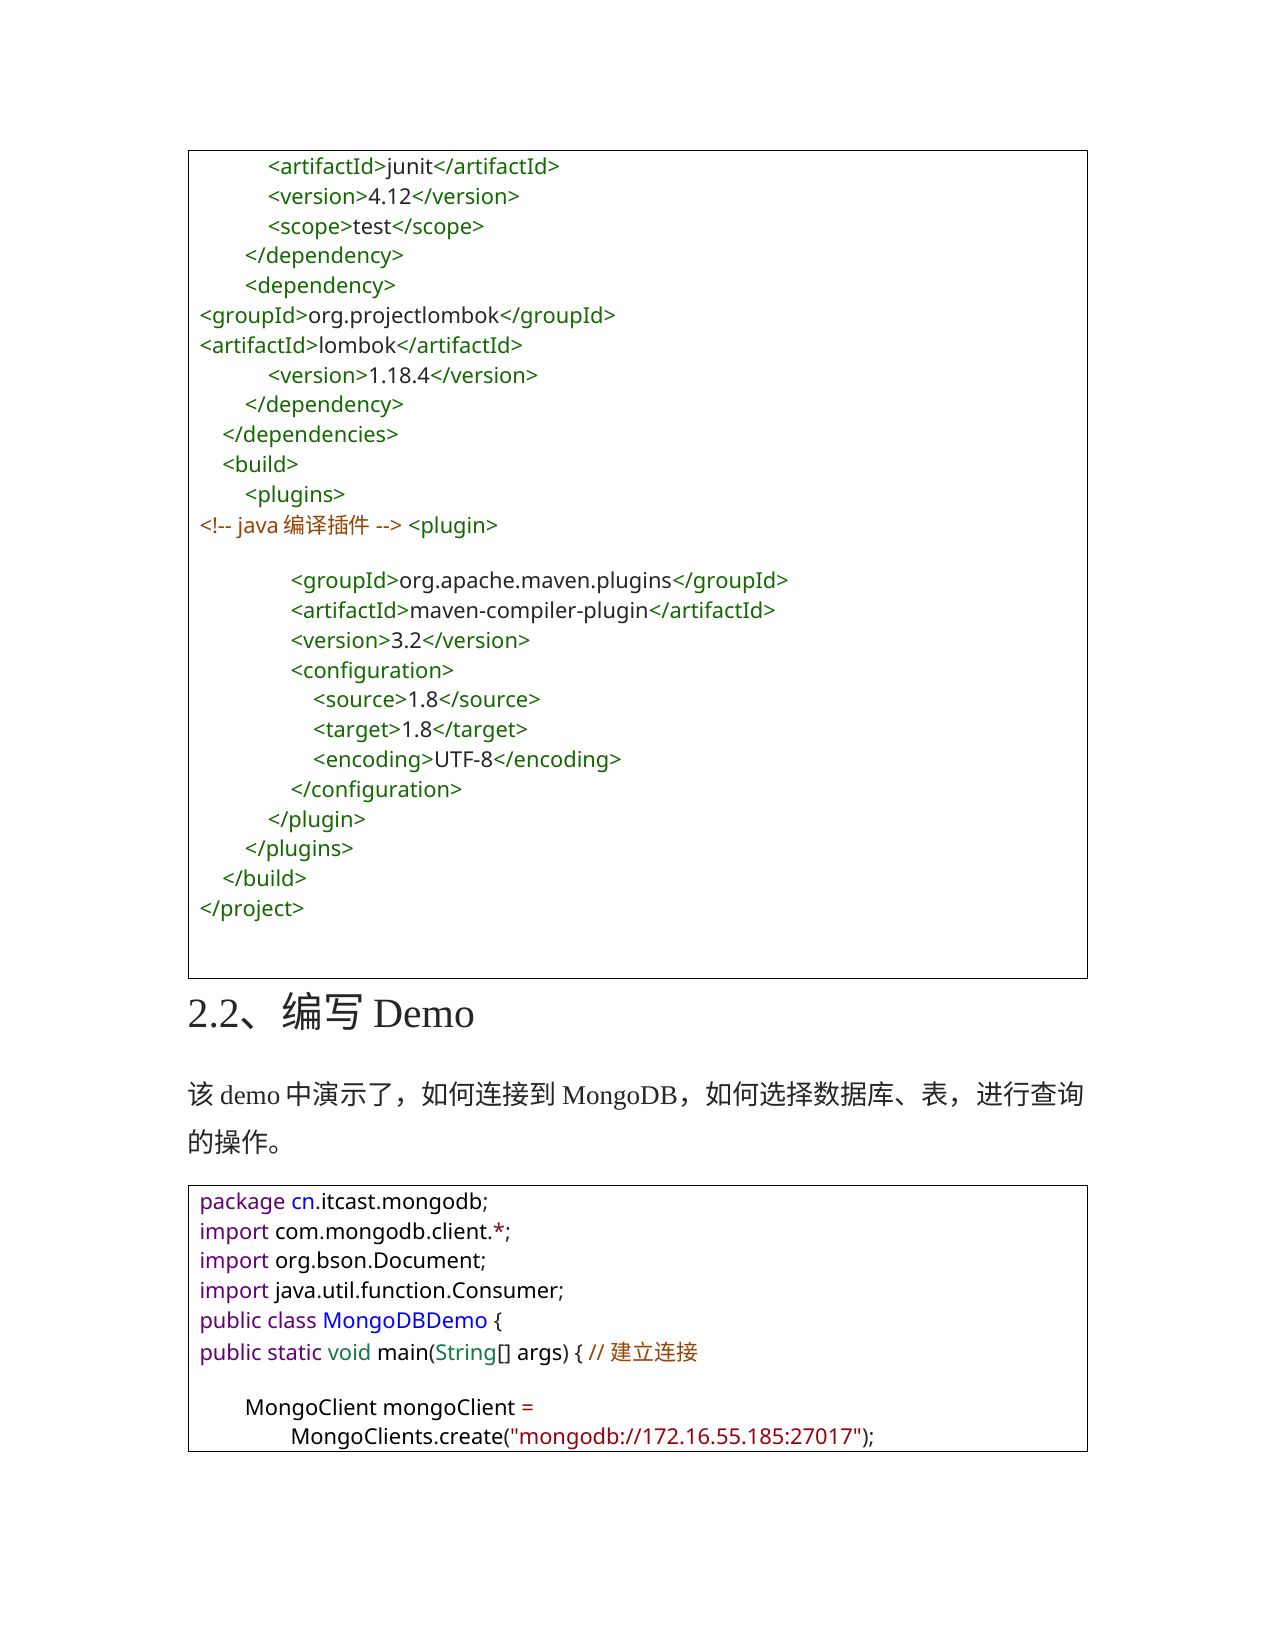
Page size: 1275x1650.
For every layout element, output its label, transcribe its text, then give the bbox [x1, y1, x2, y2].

text 该demo中演示了，如何连接到MongoDB，如何选择数据库、表，进行查询的操作。 [187, 1064, 1087, 1160]
text 2.2、编写Demo [187, 979, 1087, 1039]
